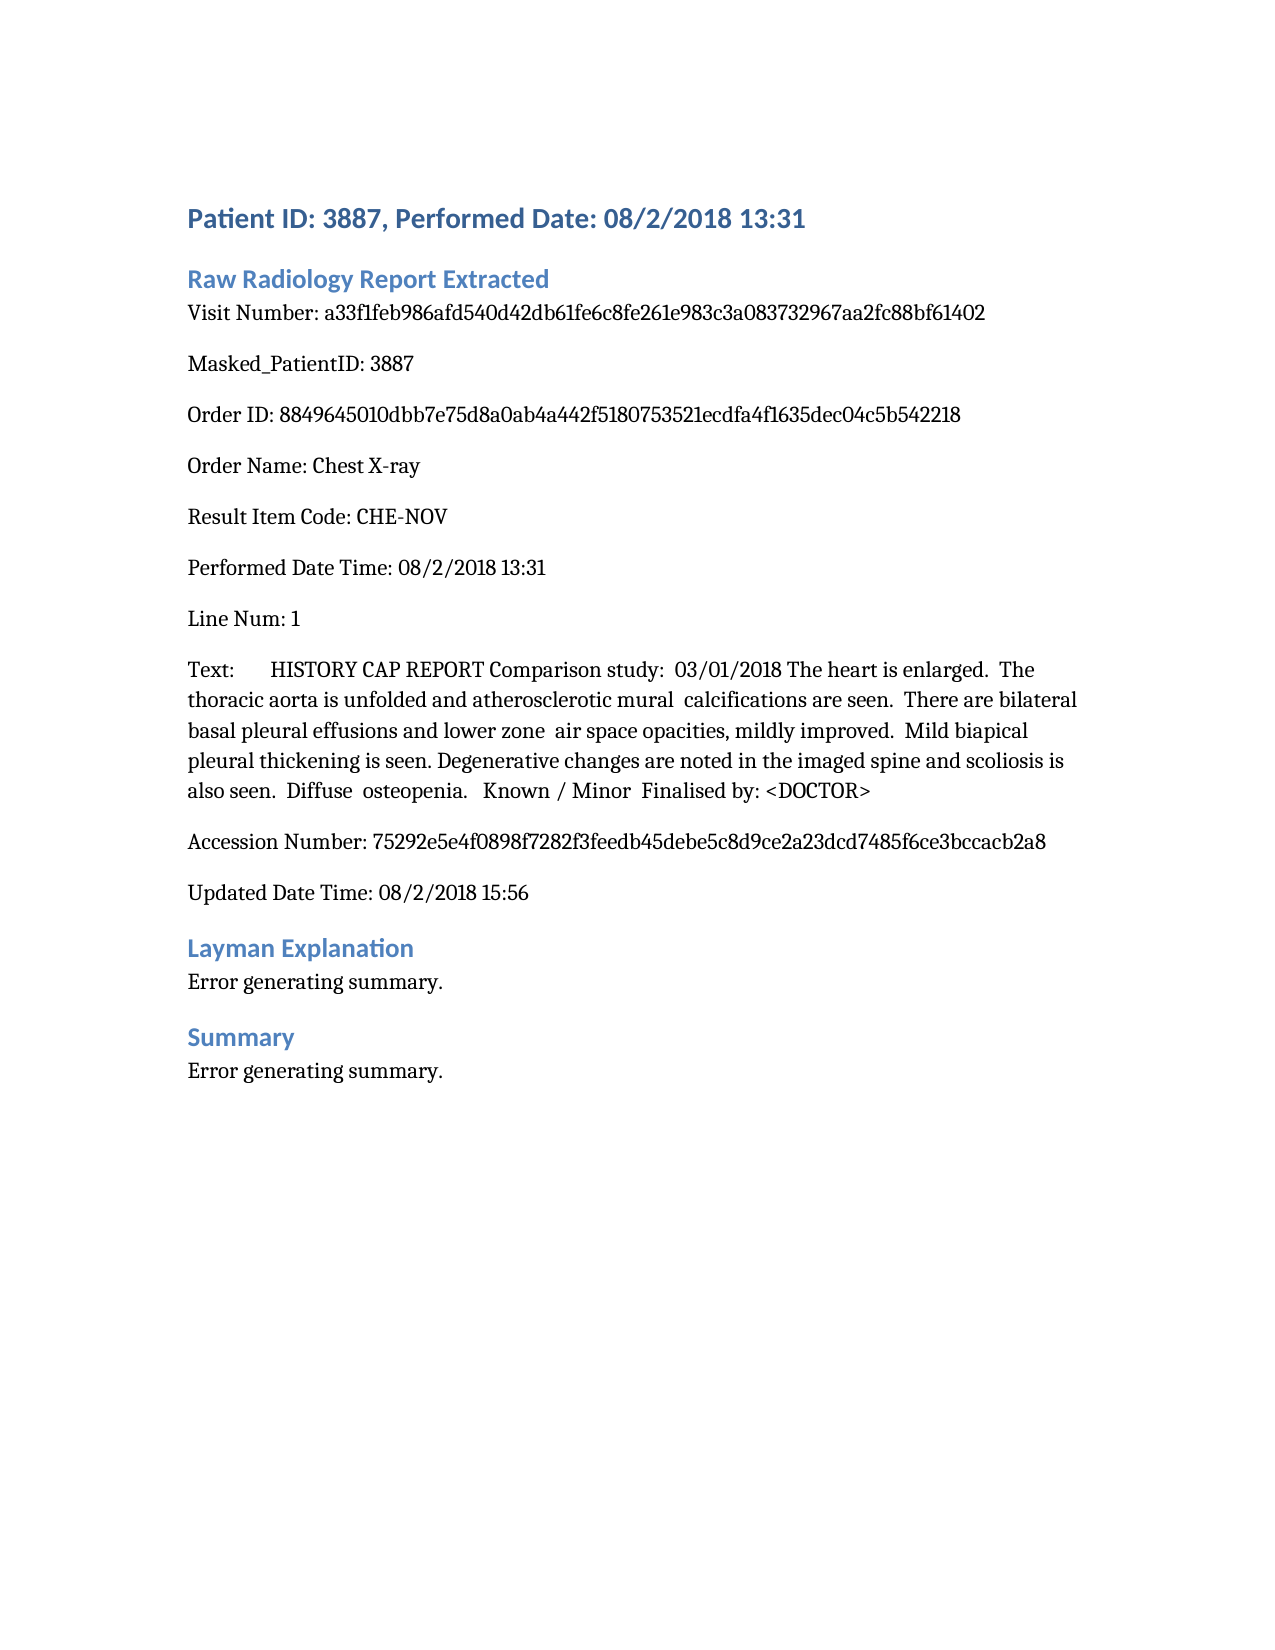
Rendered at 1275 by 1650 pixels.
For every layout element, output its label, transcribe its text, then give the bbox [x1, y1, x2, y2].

text Error generating summary. [187, 1058, 1087, 1084]
text Masked_PatientID: 3887 [187, 351, 1087, 377]
text Accession Number: 75292e5e4f0898f7282f3feedb45debe5c8d9ce2a23dcd7485f6ce3bccacb2a8 [187, 829, 1087, 855]
text Text: HISTORY CAP REPORT Comparison study: 03/01/2018 The heart is enlarged. The thoracic aorta is unfolded and atherosclerotic mural calcifications are seen. There are bilateral basal pleural effusions and lower zone air space opacities, mildly improved. Mild biapical pleural thickening is seen. Degenerative changes are noted in the imaged spine and scoliosis is also seen. Diffuse osteopenia. Known / Minor Finalised by: <DOCTOR> [187, 657, 1087, 804]
text Visit Number: a33f1feb986afd540d42db61fe6c8fe261e983c3a083732967aa2fc88bf61402 [187, 300, 1087, 326]
subtitle Summary [187, 1020, 1087, 1053]
text Performed Date Time: 08/2/2018 13:31 [187, 555, 1087, 581]
subtitle Raw Radiology Report Extracted [187, 262, 1087, 295]
text Error generating summary. [187, 969, 1087, 995]
text Line Num: 1 [187, 606, 1087, 632]
text Order Name: Chest X-ray [187, 453, 1087, 479]
text Updated Date Time: 08/2/2018 15:56 [187, 880, 1087, 906]
text Result Item Code: CHE-NOV [187, 504, 1087, 530]
subtitle Layman Explanation [187, 931, 1087, 964]
subtitle Patient ID: 3887, Performed Date: 08/2/2018 13:31 [187, 200, 1087, 236]
text Order ID: 8849645010dbb7e75d8a0ab4a442f5180753521ecdfa4f1635dec04c5b542218 [187, 402, 1087, 428]
